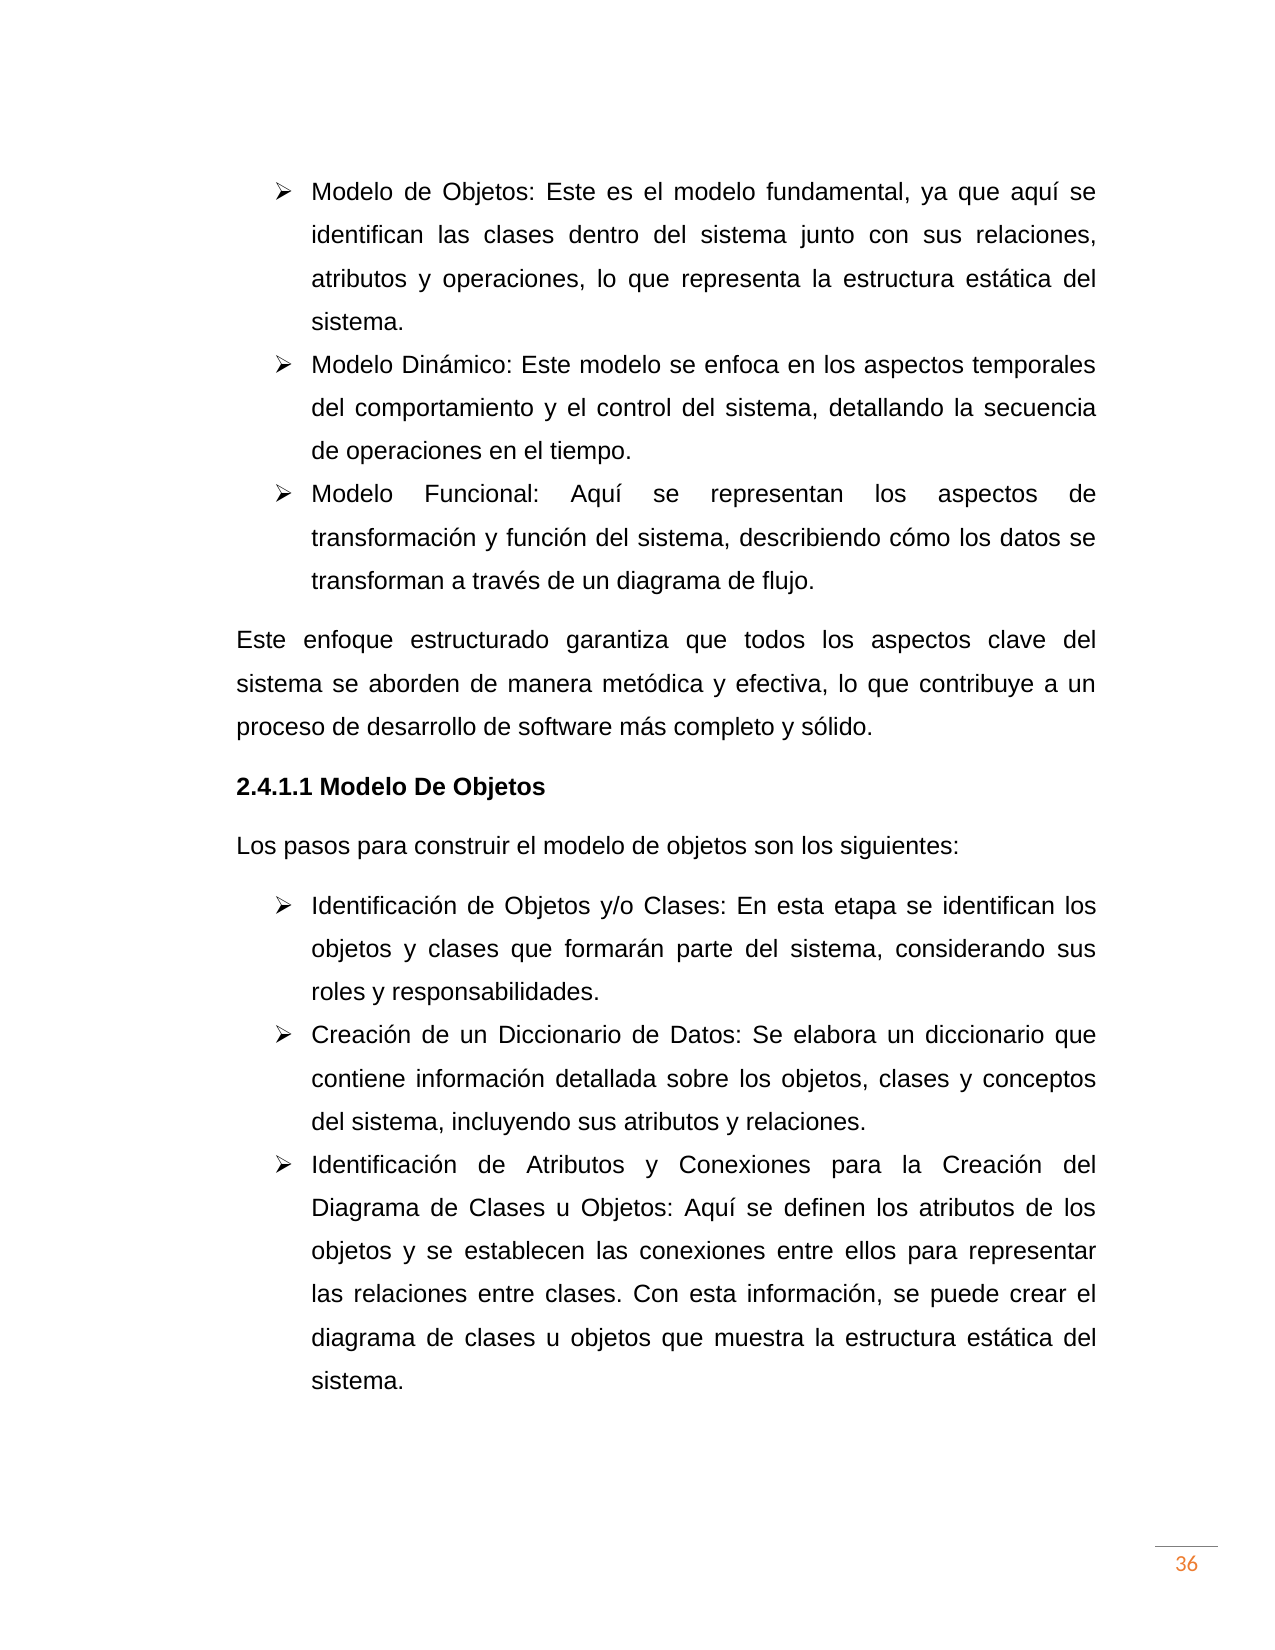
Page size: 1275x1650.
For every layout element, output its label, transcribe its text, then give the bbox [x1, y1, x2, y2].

list Creación de un Diccionario de Datos: Se elabora un diccionario que contiene información detallada sobre los objetos, clases y conceptos del sistema, incluyendo sus atributos y relaciones. [274, 1021, 1098, 1136]
text Los pasos para construir el modelo de objetos son los siguientes: [236, 831, 1098, 860]
list Identificación de Atributos y Conexiones para la Creación del Diagrama de Clases u Objetos: Aquí se definen los atributos de los objetos y se establecen las conexiones entre ellos para representar las relaciones entre clases. Con esta información, se puede crear el diagrama de clases u objetos que muestra la estructura estática del sistema. [274, 1150, 1098, 1394]
list Modelo Dinámico: Este modelo se enfoca en los aspectos temporales del comportamiento y el control del sistema, detallando la secuencia de operaciones en el tiempo. [274, 350, 1098, 465]
text Este enfoque estructurado garantiza que todos los aspectos clave del sistema se aborden de manera metódica y efectiva, lo que contribuye a un proceso de desarrollo de software más completo y sólido. [236, 625, 1098, 740]
text 2.4.1.1 Modelo De Objetos [236, 771, 1098, 800]
list Modelo Funcional: Aquí se representan los aspectos de transformación y función del sistema, describiendo cómo los datos se transforman a través de un diagrama de flujo. [274, 479, 1098, 594]
list Modelo de Objetos: Este es el modelo fundamental, ya que aquí se identifican las clases dentro del sistema junto con sus relaciones, atributos y operaciones, lo que representa la estructura estática del sistema. [274, 177, 1098, 335]
list Identificación de Objetos y/o Clases: En esta etapa se identifican los objetos y clases que formarán parte del sistema, considerando sus roles y responsabilidades. [274, 891, 1098, 1006]
